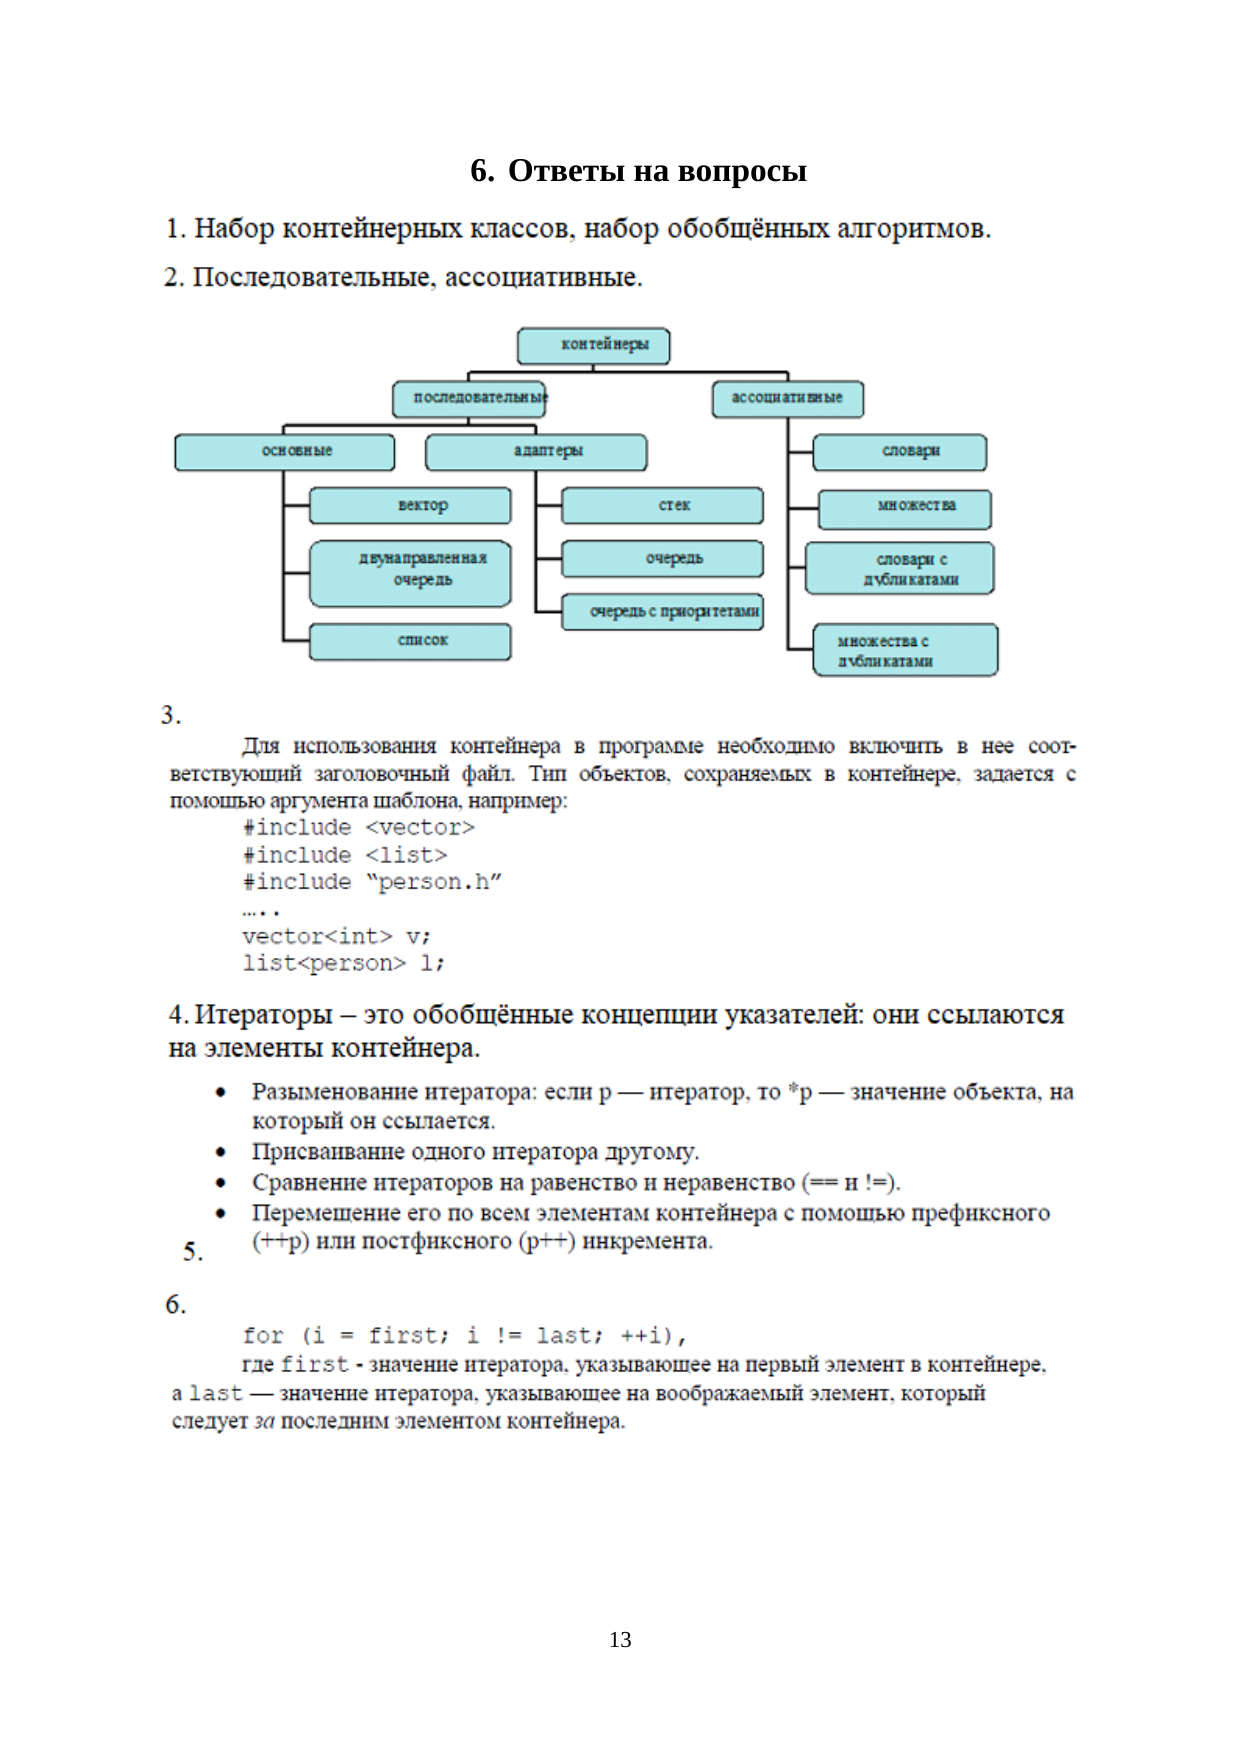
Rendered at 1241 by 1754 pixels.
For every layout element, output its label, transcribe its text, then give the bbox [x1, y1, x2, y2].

picture [150, 1074, 1089, 1281]
picture [150, 255, 1052, 703]
list Ответы на вопросы [187, 150, 1090, 188]
picture [150, 704, 1089, 991]
picture [150, 992, 1085, 1073]
picture [150, 208, 1005, 254]
picture [150, 1283, 1052, 1451]
